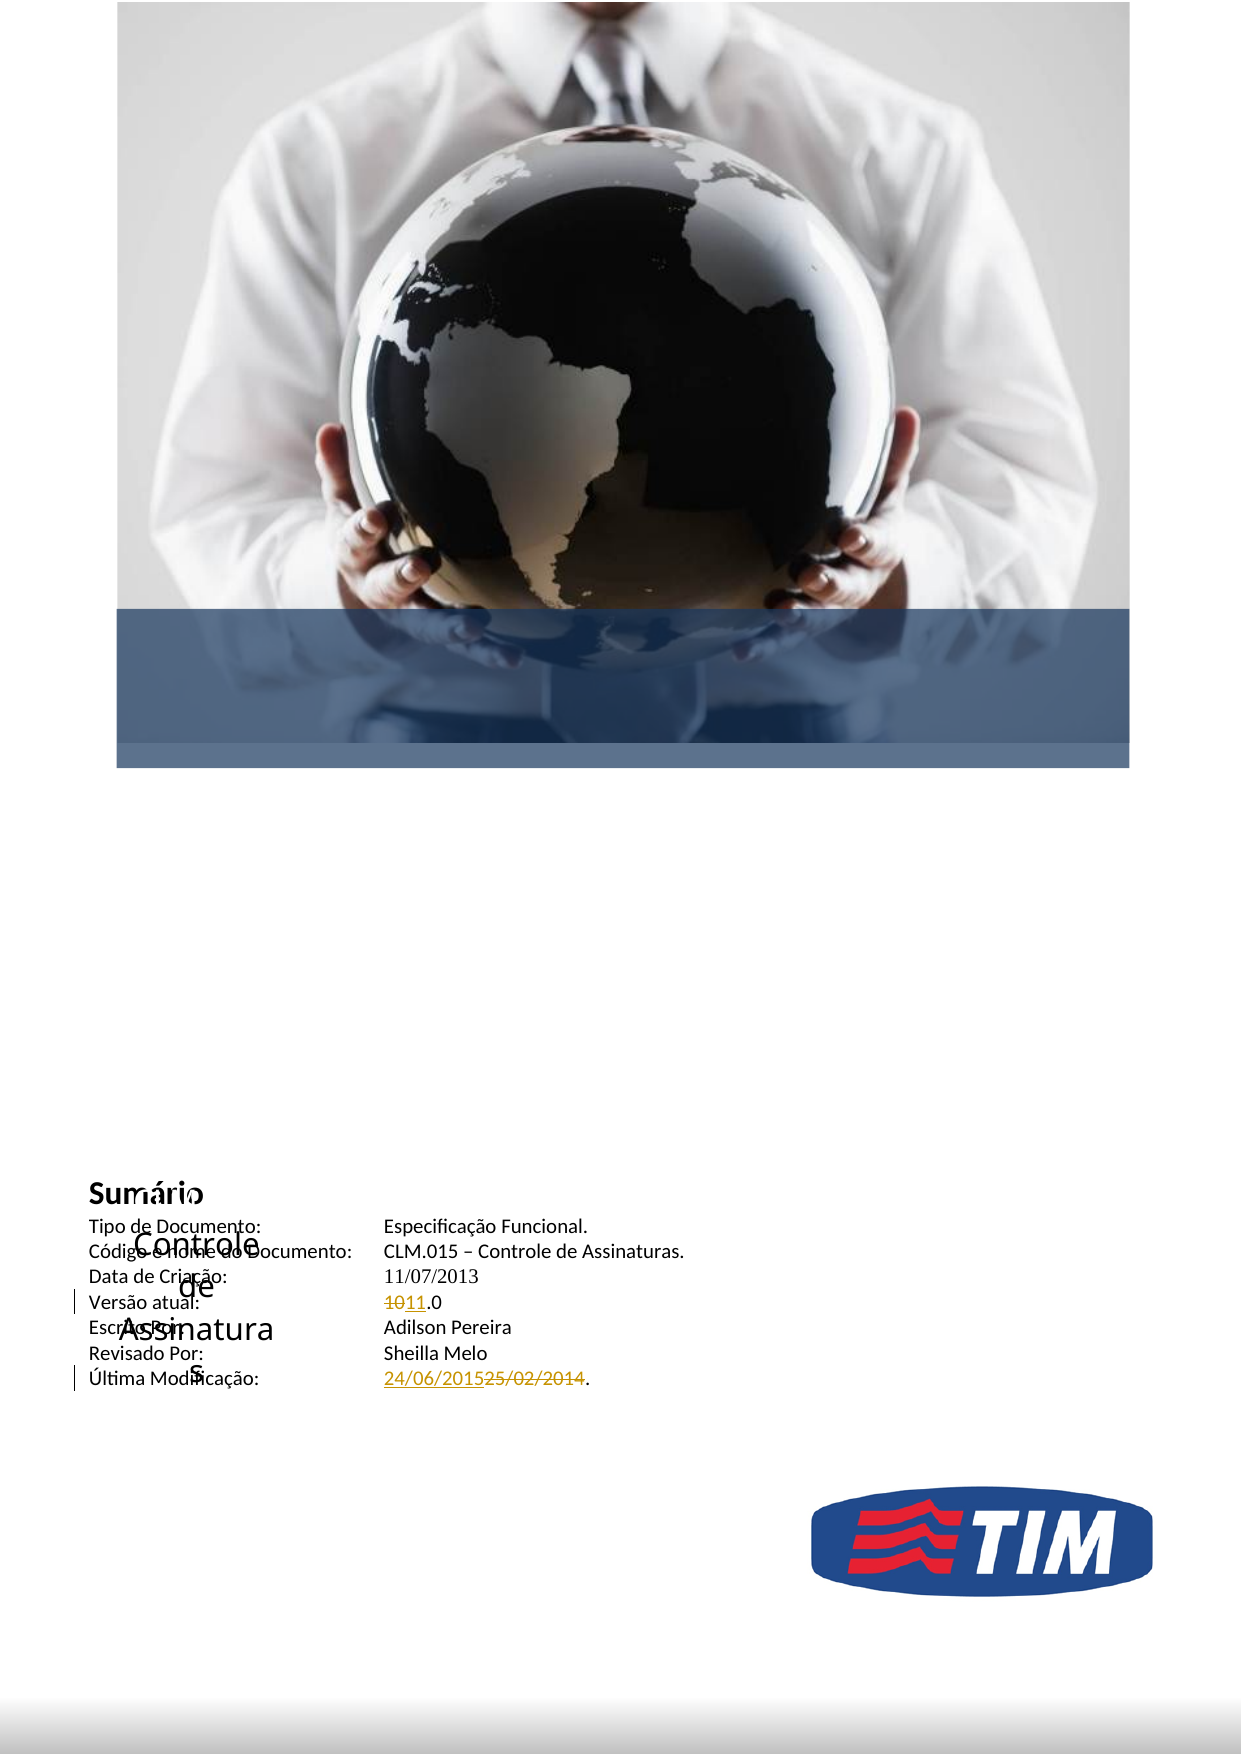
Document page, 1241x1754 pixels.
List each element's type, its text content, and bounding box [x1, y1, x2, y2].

text Código e nome do Documento: CLM.015 – Controle de Assinaturas. [89, 1238, 1122, 1264]
text Data de Criação: 11/07/2013 [89, 1264, 1122, 1289]
text Versão atual: .0 [89, 1289, 1122, 1314]
text Revisado Por: Sheilla Melo [89, 1340, 1122, 1365]
text Tipo de Documento: Especificação Funcional. [89, 1213, 1122, 1238]
text Última Modificação: . [89, 1365, 1122, 1391]
text Sumário [89, 1172, 1122, 1213]
picture [117, 2, 1130, 608]
text Escrito Por: Adilson Pereira [89, 1314, 1122, 1340]
